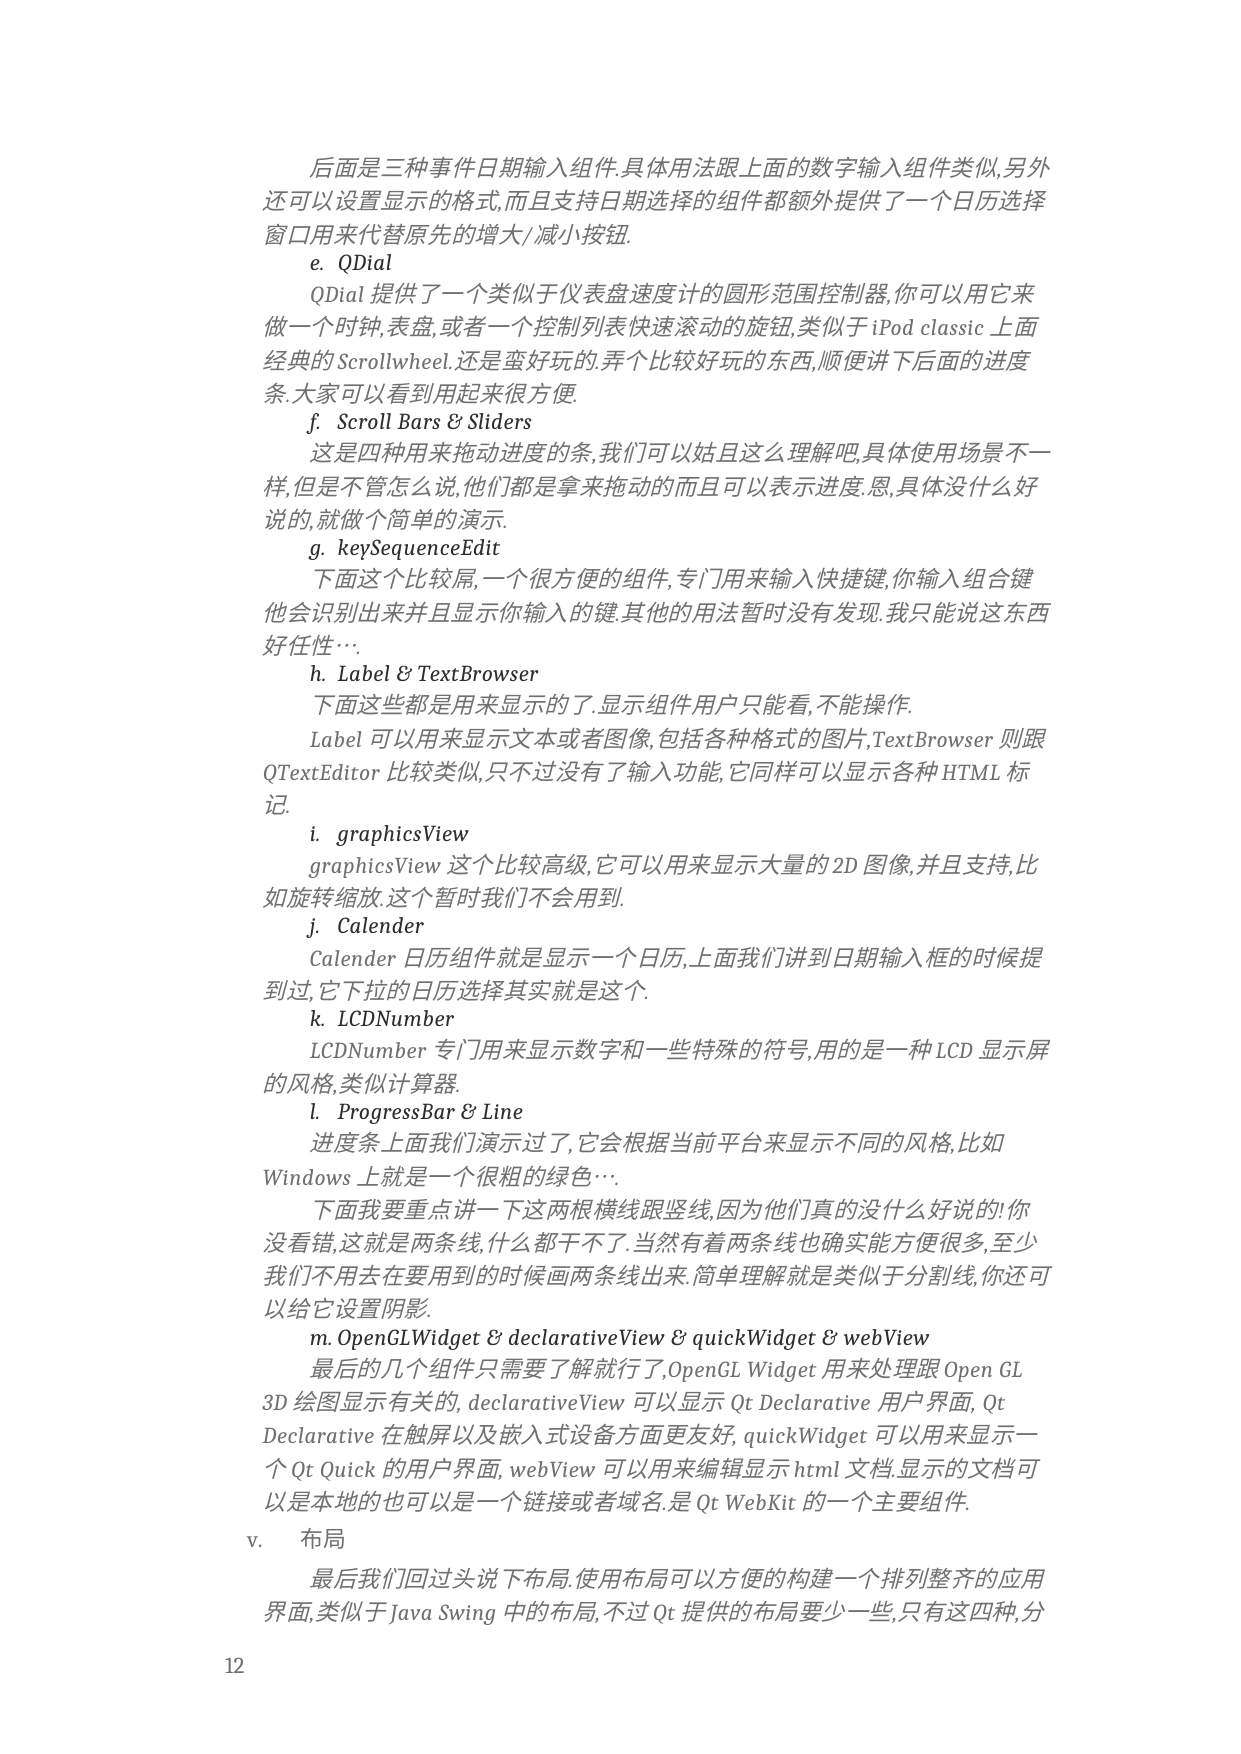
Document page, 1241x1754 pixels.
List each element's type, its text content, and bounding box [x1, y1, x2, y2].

subtitle OpenGLWidget & declarativeView & quickWidget & webView [262, 1324, 1053, 1351]
subtitle 最后的几个组件只需要了解就行了,OpenGL Widget用来处理跟Open GL 3D绘图显示有关的, declarativeView可以显示 Qt Declarative 用户界面, Qt Declarative在触屏以及嵌入式设备方面更友好, quickWidget可以用来显示一个Qt Quick的用户界面, webView可以用来编辑显示html文档.显示的文档可以是本地的也可以是一个链接或者域名.是Qt WebKit的一个主要组件. [262, 1351, 1053, 1517]
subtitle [262, 1561, 1053, 1627]
subtitle graphicsView这个比较高级,它可以用来显示大量的2D图像,并且支持,比如旋转缩放.这个暂时我们不会用到. [262, 847, 1053, 913]
subtitle QDial [262, 250, 1053, 276]
subtitle 布局 [262, 1521, 1053, 1554]
subtitle 下面我要重点讲一下这两根横线跟竖线,因为他们真的没什么好说的!你没看错,这就是两条线,什么都干不了.当然有着两条线也确实能方便很多,至少我们不用去在要用到的时候画两条线出来.简单理解就是类似于分割线,你还可以给它设置阴影. [262, 1192, 1053, 1324]
subtitle 下面这个比较屌,一个很方便的组件,专门用来输入快捷键,你输入组合键他会识别出来并且显示你输入的键.其他的用法暂时没有发现.我只能说这东西好任性…. [262, 561, 1053, 661]
subtitle Label & TextBrowser [262, 661, 1053, 687]
subtitle Calender [262, 913, 1053, 939]
subtitle QDial提供了一个类似于仪表盘速度计的圆形范围控制器,你可以用它来做一个时钟,表盘,或者一个控制列表快速滚动的旋钮,类似于iPod classic上面经典的Scrollwheel.还是蛮好玩的.弄个比较好玩的东西,顺便讲下后面的进度条.大家可以看到用起来很方便. [262, 276, 1053, 409]
subtitle graphicsView [262, 820, 1053, 847]
subtitle keySequenceEdit [262, 535, 1053, 561]
subtitle 这是四种用来拖动进度的条,我们可以姑且这么理解吧,具体使用场景不一样,但是不管怎么说,他们都是拿来拖动的而且可以表示进度.恩,具体没什么好说的,就做个简单的演示. [262, 435, 1053, 535]
subtitle Calender日历组件就是显示一个日历,上面我们讲到日期输入框的时候提到过,它下拉的日历选择其实就是这个. [262, 939, 1053, 1006]
subtitle 下面这些都是用来显示的了.显示组件用户只能看,不能操作. [262, 687, 1053, 721]
subtitle 后面是三种事件日期输入组件.具体用法跟上面的数字输入组件类似,另外还可以设置显示的格式,而且支持日期选择的组件都额外提供了一个日历选择窗口用来代替原先的增大/减小按钮. [262, 150, 1053, 250]
subtitle Scroll Bars & Sliders [262, 409, 1053, 435]
subtitle Label可以用来显示文本或者图像,包括各种格式的图片,TextBrowser则跟QTextEditor比较类似,只不过没有了输入功能,它同样可以显示各种HTML标记. [262, 721, 1053, 820]
subtitle LCDNumber [262, 1006, 1053, 1032]
subtitle 进度条上面我们演示过了,它会根据当前平台来显示不同的风格,比如Windows上就是一个很粗的绿色…. [262, 1125, 1053, 1192]
subtitle LCDNumber专门用来显示数字和一些特殊的符号,用的是一种LCD显示屏的风格,类似计算器. [262, 1032, 1053, 1099]
subtitle ProgressBar & Line [262, 1099, 1053, 1125]
